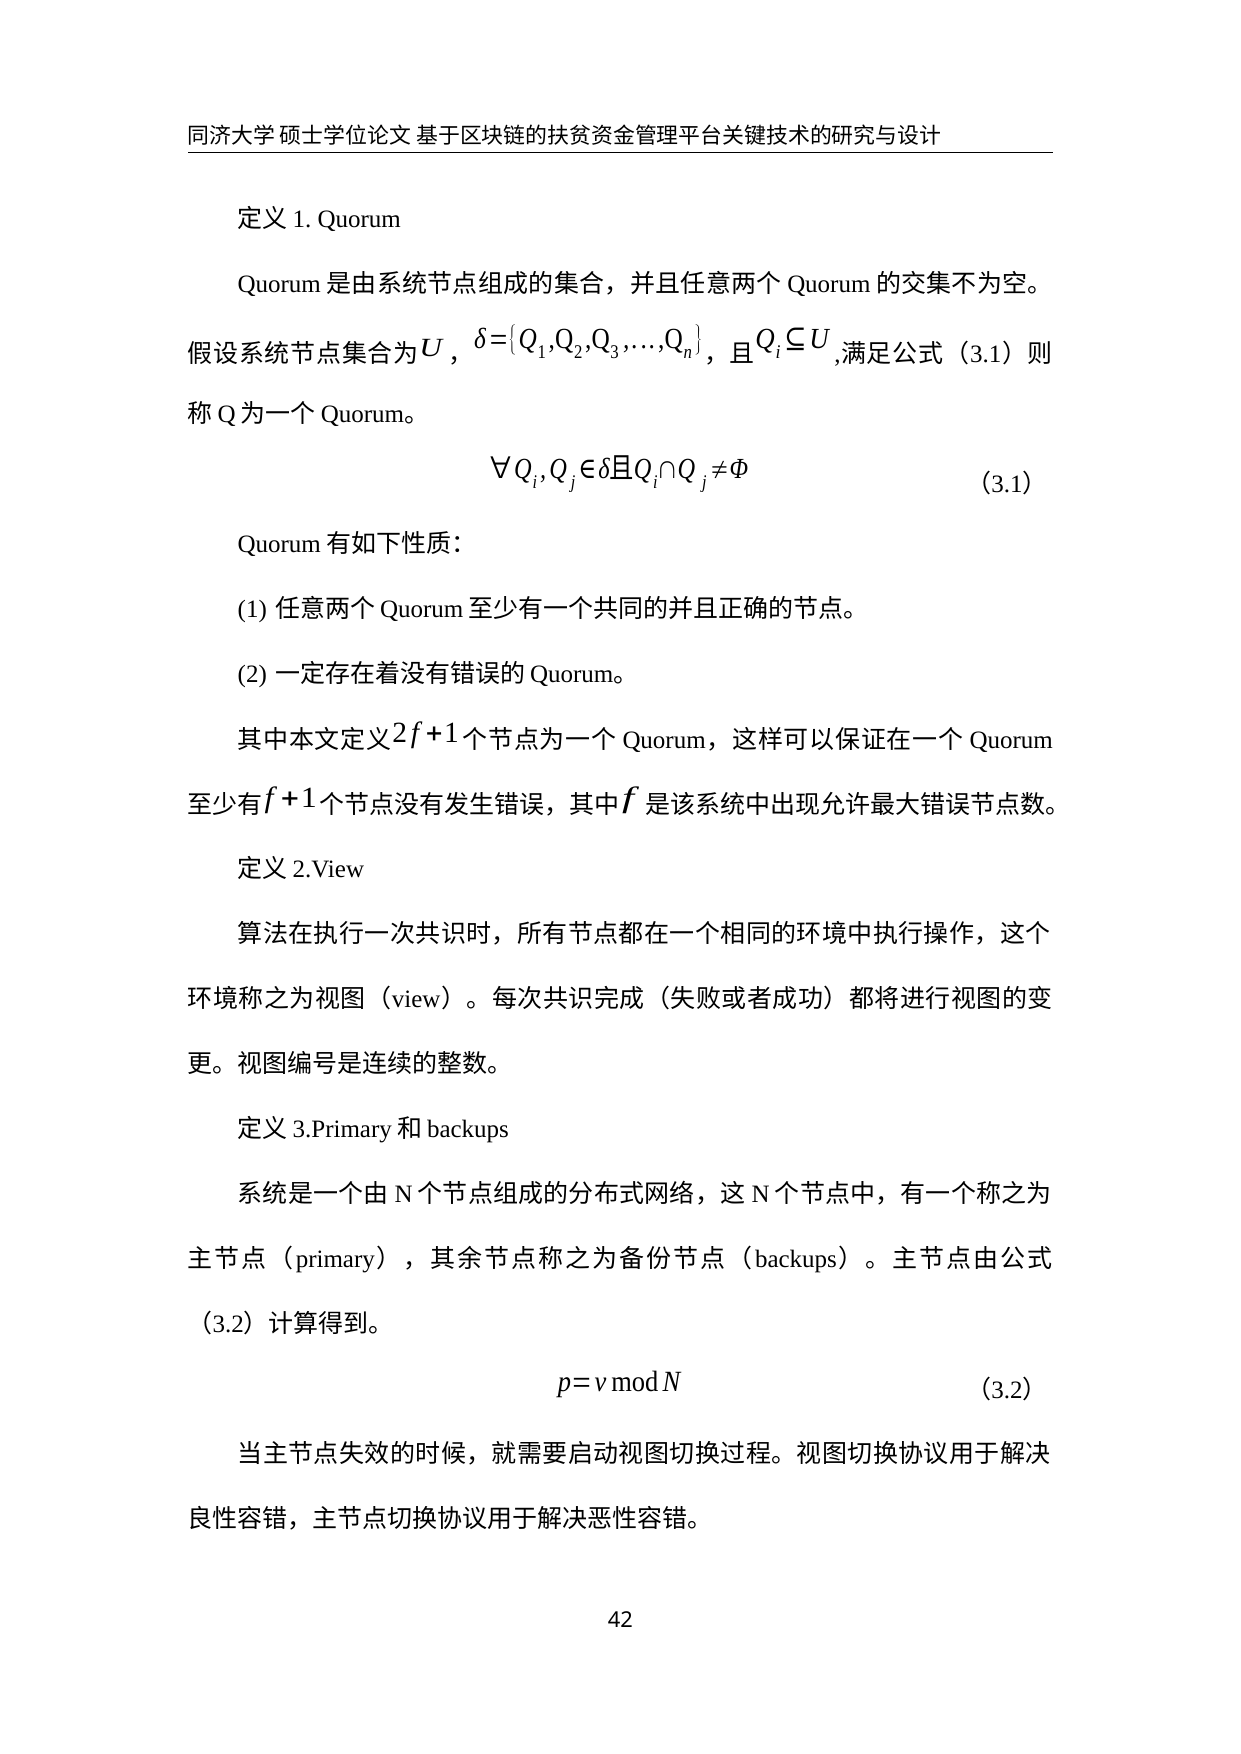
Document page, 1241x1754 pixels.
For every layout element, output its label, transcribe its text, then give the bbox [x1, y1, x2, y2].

text 系统是一个由N个节点组成的分布式网络，这N个节点中，有一个称之为主节点（primary），其余节点称之为备份节点（backups）。主节点由公式（3.2）计算得到。 [187, 1159, 1053, 1354]
text （3.1） [187, 444, 1053, 509]
text （3.2） [187, 1354, 1053, 1419]
list 任意两个Quorum至少有一个共同的并且正确的节点。 [187, 574, 1053, 639]
text 算法在执行一次共识时，所有节点都在一个相同的环境中执行操作，这个环境称之为视图（view）。每次共识完成（失败或者成功）都将进行视图的变更。视图编号是连续的整数。 [187, 899, 1053, 1094]
text 定义3.Primary和backups [187, 1094, 1053, 1159]
text 定义2.View [187, 834, 1053, 899]
text Quorum是由系统节点组成的集合，并且任意两个Quorum的交集不为空。假设系统节点集合为，，且,满足公式（3.1）则称Q为一个Quorum。 [187, 249, 1053, 444]
text 当主节点失效的时候，就需要启动视图切换过程。视图切换协议用于解决良性容错，主节点切换协议用于解决恶性容错。 [187, 1419, 1053, 1549]
text 其中本文定义个节点为一个Quorum，这样可以保证在一个Quorum至少有个节点没有发生错误，其中是该系统中出现允许最大错误节点数。 [187, 704, 1053, 834]
list 一定存在着没有错误的Quorum。 [187, 639, 1053, 704]
text 定义1. Quorum [187, 184, 1053, 249]
text Quorum有如下性质： [187, 509, 1053, 574]
